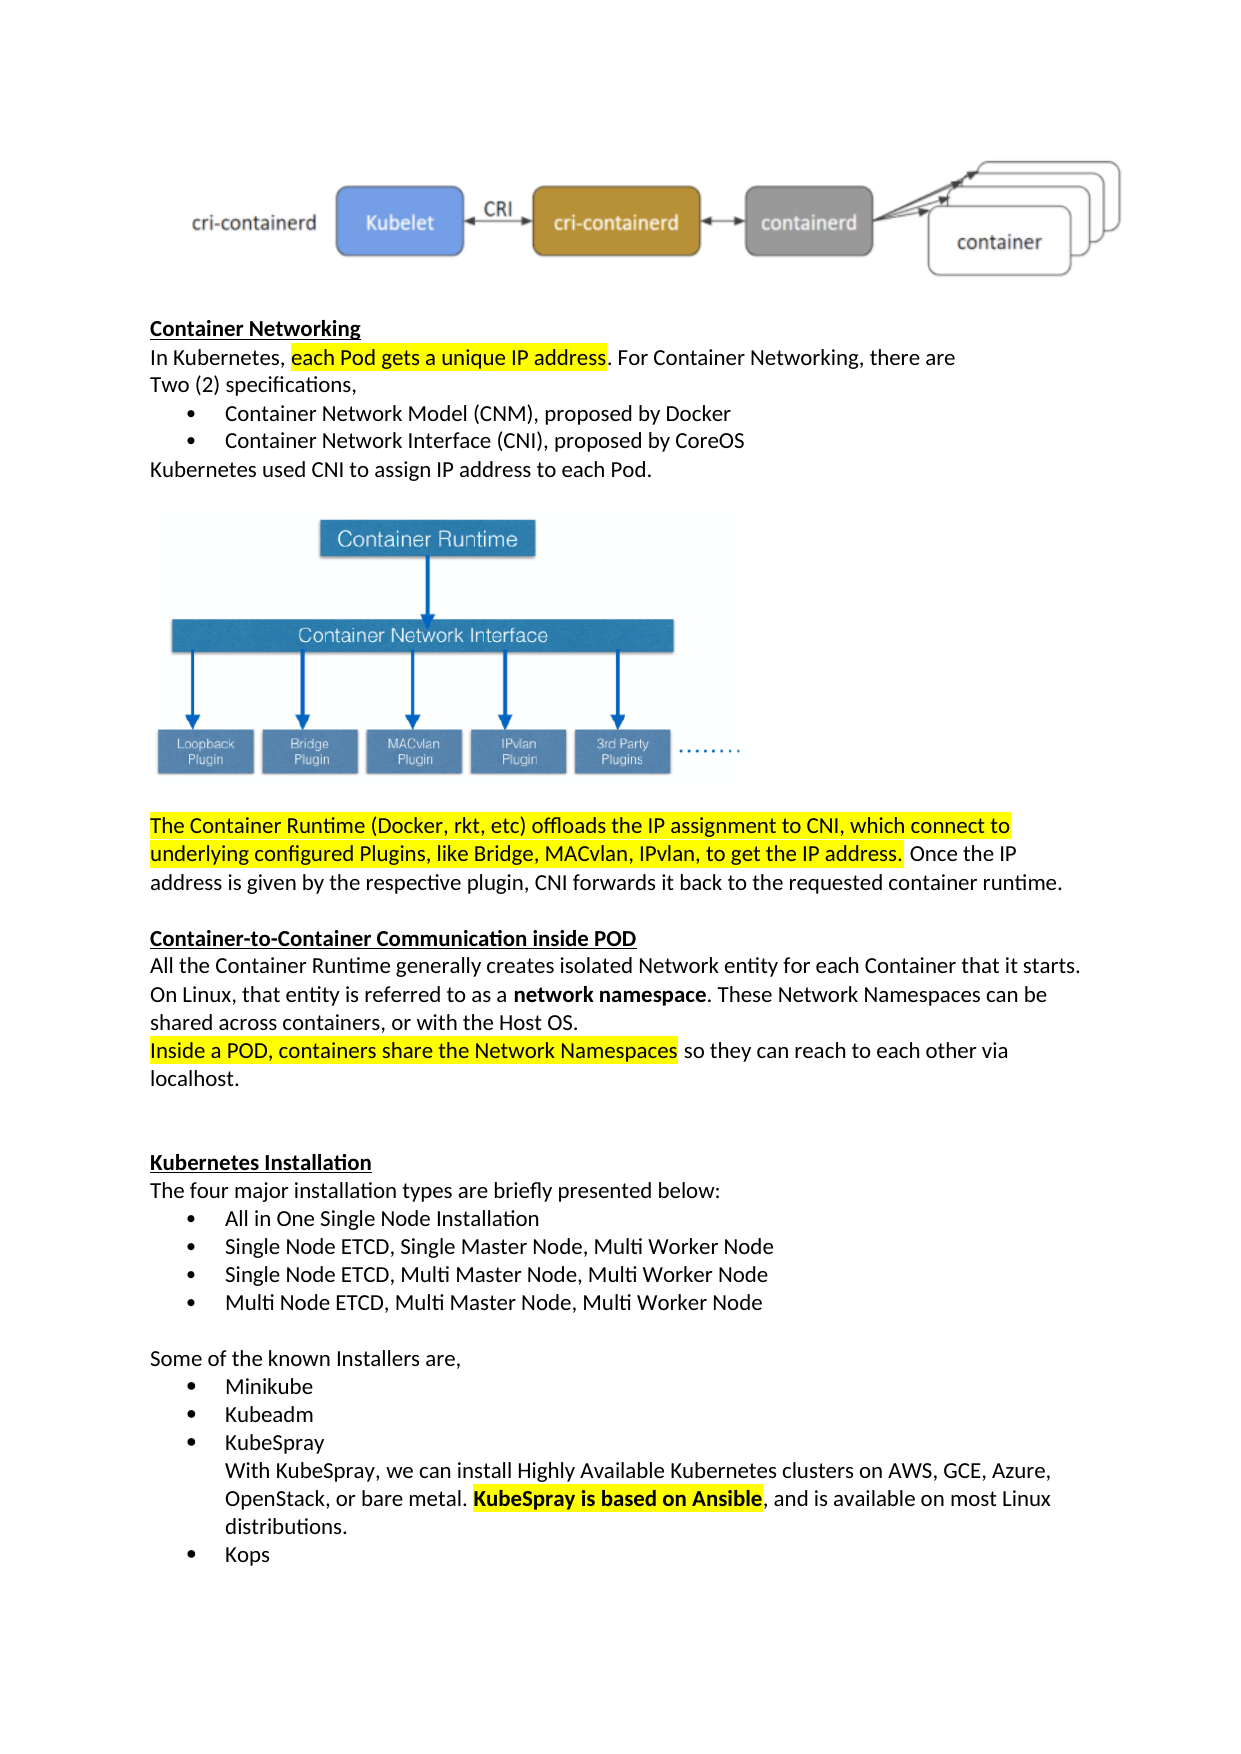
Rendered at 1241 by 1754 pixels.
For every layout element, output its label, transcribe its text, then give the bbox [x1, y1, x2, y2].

text All the Container Runtime generally creates isolated Network entity for each Container that it starts. On Linux, that entity is referred to as a network namespace. These Network Namespaces can be shared across containers, or with the Host OS. [150, 952, 1090, 1036]
text The four major installation types are briefly presented below: [150, 1176, 1090, 1204]
list Container Network Interface (CNI), proposed by CoreOS [187, 427, 1090, 455]
list All in One Single Node Installation [187, 1204, 1090, 1232]
text Container-to-Container Communication inside POD [150, 924, 1090, 952]
list KubeSpray [187, 1428, 1090, 1456]
picture [150, 510, 747, 784]
text Kubernetes used CNI to assign IP address to each Pod. [150, 455, 1090, 483]
list Kops [187, 1540, 1090, 1568]
list Container Network Model (CNM), proposed by Docker [187, 399, 1090, 427]
text Inside a POD, containers share the Network Namespaces so they can reach to each other via localhost. [150, 1036, 1090, 1092]
text Some of the known Installers are, [150, 1344, 1090, 1372]
list Single Node ETCD, Multi Master Node, Multi Worker Node [187, 1260, 1090, 1288]
list Multi Node ETCD, Multi Master Node, Multi Worker Node [187, 1288, 1090, 1316]
text Two (2) specifications, [150, 371, 1090, 399]
text Kubernetes Installation [150, 1148, 1090, 1176]
text With KubeSpray, we can install Highly Available Kubernetes clusters on AWS, GCE, Azure, OpenStack, or bare metal. KubeSpray is based on Ansible, and is available on most Linux distributions. [225, 1456, 1090, 1540]
list Minikube [187, 1372, 1090, 1400]
list Kubeadm [187, 1400, 1090, 1428]
text The Container Runtime (Docker, rkt, etc) offloads the IP assignment to CNI, which connect to underlying configured Plugins, like Bridge, MACvlan, IPvlan, to get the IP address. Once the IP address is given by the respective plugin, CNI forwards it back to the requested container runtime. [150, 812, 1090, 896]
text Container Networking [150, 314, 1090, 343]
text In Kubernetes, each Pod gets a unique IP address. For Container Networking, there are [607, 343, 1090, 371]
list Single Node ETCD, Single Master Node, Multi Worker Node [187, 1232, 1090, 1260]
picture [187, 150, 1128, 287]
